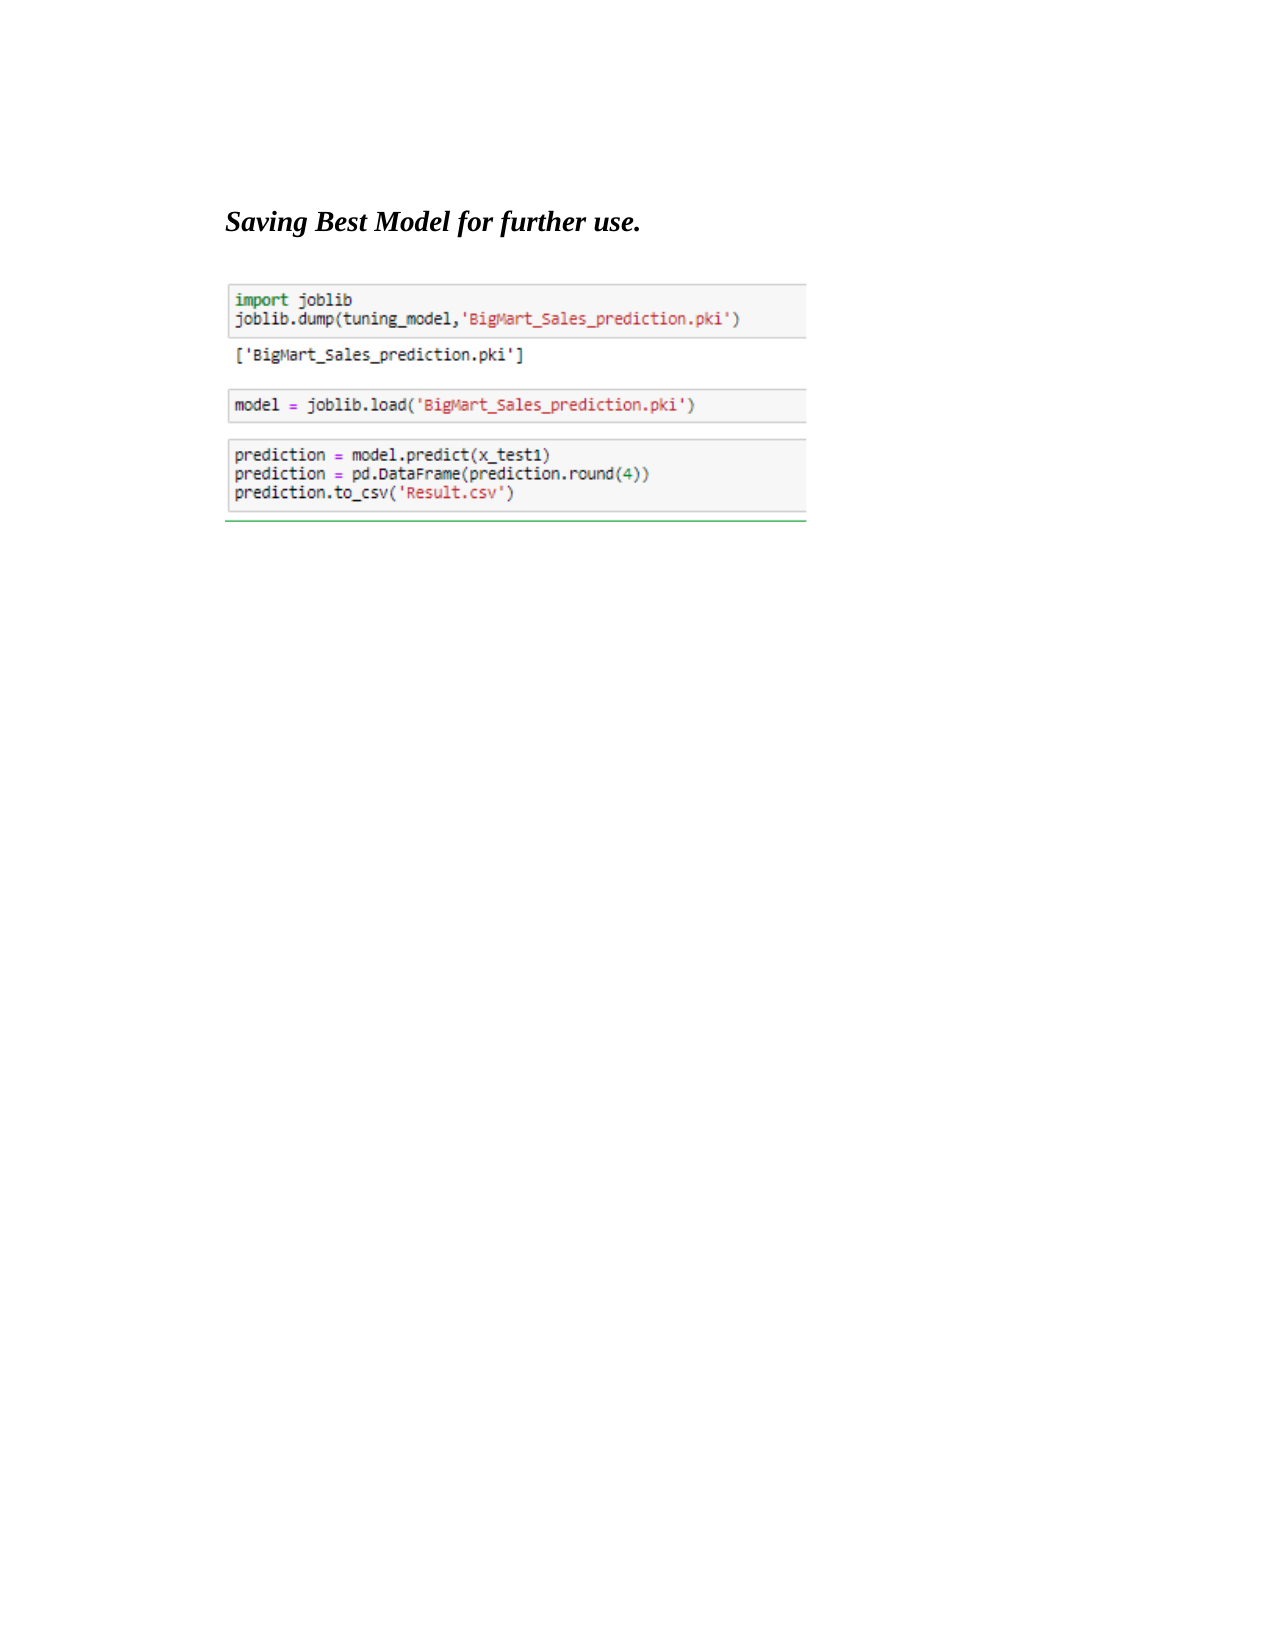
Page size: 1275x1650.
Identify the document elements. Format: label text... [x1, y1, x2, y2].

list Saving Best Model for further use. [225, 194, 1125, 237]
picture [225, 281, 807, 522]
